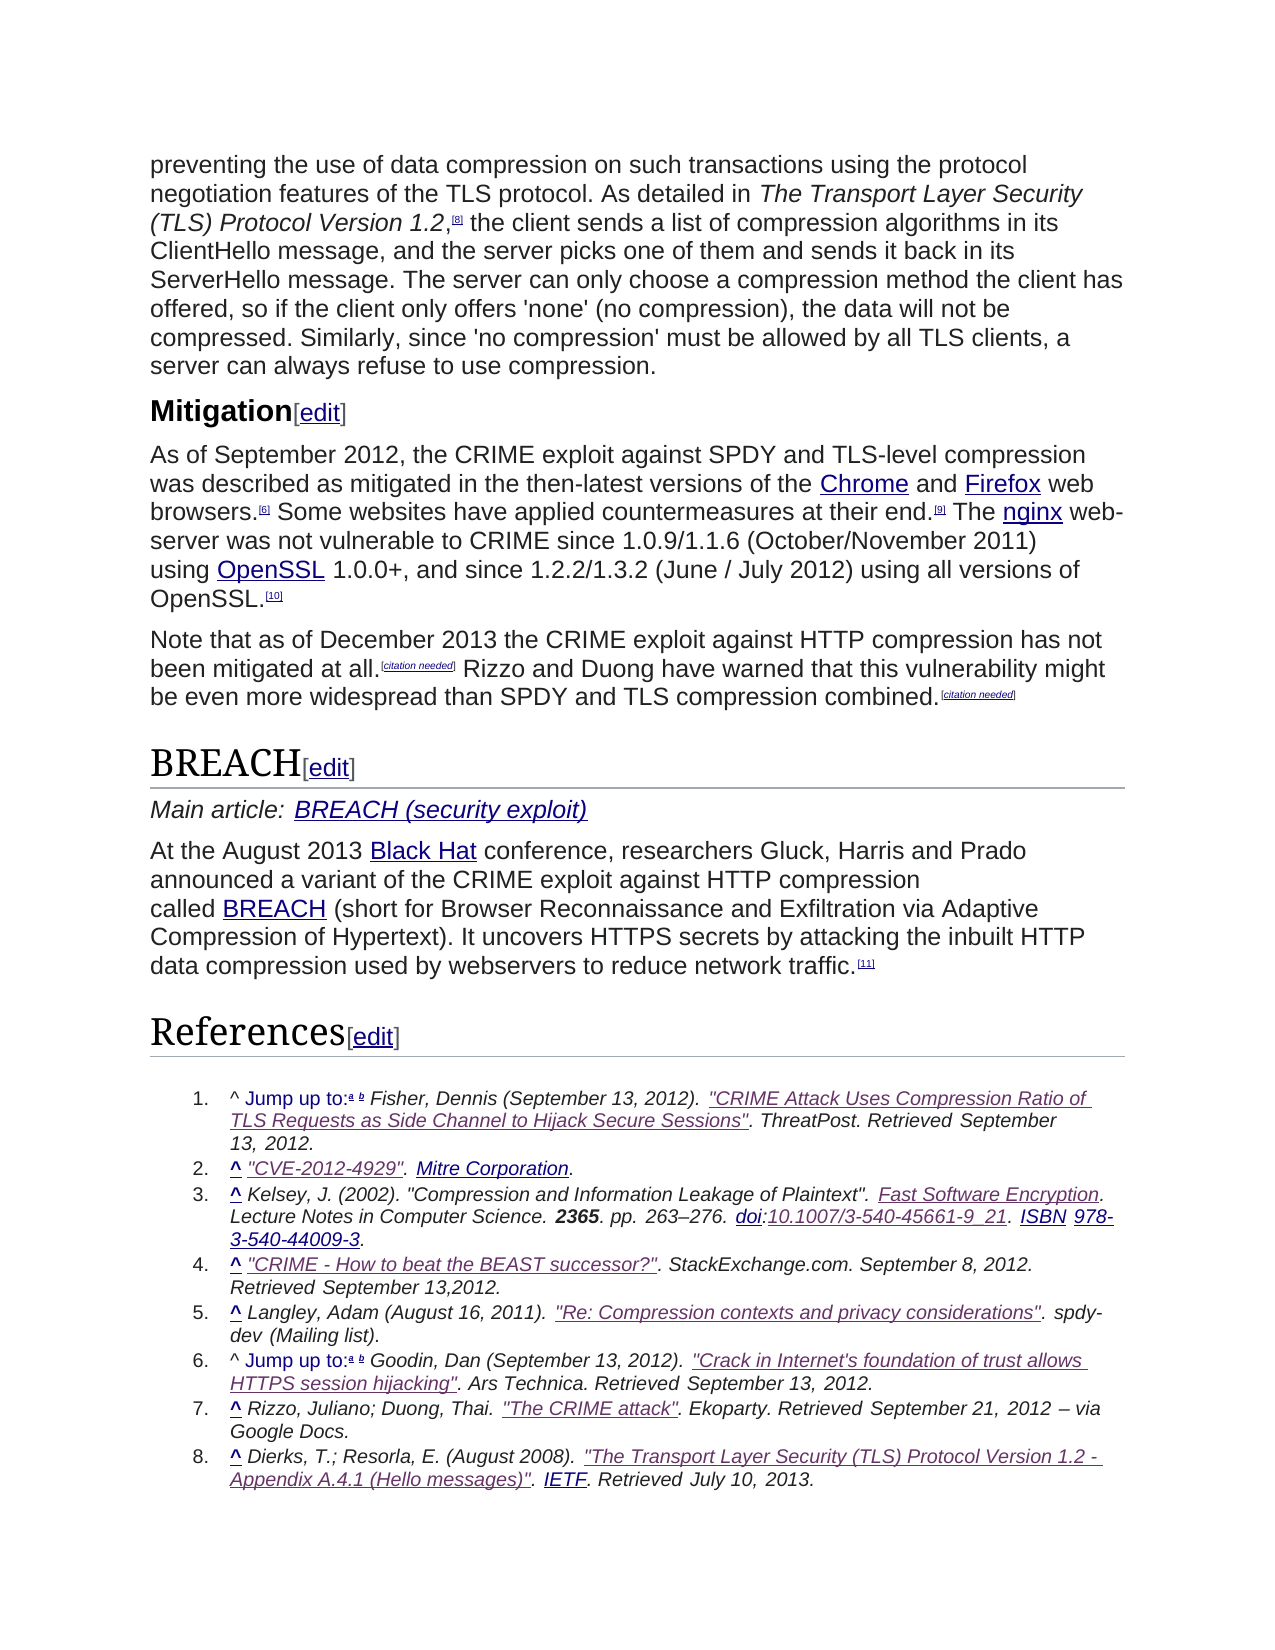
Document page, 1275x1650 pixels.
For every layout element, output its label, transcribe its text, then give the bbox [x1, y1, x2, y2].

list ^ Kelsey, J. (2002). "Compression and Information Leakage of Plaintext". Fast Software Encryption. Lecture Notes in Computer Science. 2365. pp. 263–276. doi:10.1007/3-540-45661-9_21. ISBN 978-3-540-44009-3. [192, 1182, 1125, 1251]
text Mitigation[edit] [150, 392, 1125, 427]
list ^ Jump up to:a b Fisher, Dennis (September 13, 2012). "CRIME Attack Uses Compression Ratio of TLS Requests as Side Channel to Hijack Secure Sessions". ThreatPost. Retrieved September 13, 2012. [192, 1087, 1125, 1155]
text BREACH[edit] [150, 736, 1125, 787]
list ^ Jump up to:a b Goodin, Dan (September 13, 2012). "Crack in Internet's foundation of trust allows HTTPS session hijacking". Ars Technica. Retrieved September 13, 2012. [192, 1349, 1125, 1394]
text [150, 150, 1125, 380]
text Note that as of December 2013 the CRIME exploit against HTTP compression has not been mitigated at all.[citation needed] Rizzo and Duong have warned that this vulnerability might be even more widespread than SPDY and TLS compression combined.[citation needed] [150, 625, 1125, 711]
text References[edit] [150, 1005, 1125, 1056]
list ^ Langley, Adam (August 16, 2011). "Re: Compression contexts and privacy considerations". spdy-dev (Mailing list). [192, 1301, 1125, 1346]
text As of September 2012, the CRIME exploit against SPDY and TLS-level compression was described as mitigated in the then-latest versions of the Chrome and Firefox web browsers.[6] Some websites have applied countermeasures at their end.[9] The nginx web-server was not vulnerable to CRIME since 1.0.9/1.1.6 (October/November 2011) using OpenSSL 1.0.0+, and since 1.2.2/1.3.2 (June / July 2012) using all versions of OpenSSL.[10] [150, 440, 1125, 612]
text At the August 2013 Black Hat conference, researchers Gluck, Harris and Prado announced a variant of the CRIME exploit against HTTP compression called BREACH (short for Browser Reconnaissance and Exfiltration via Adaptive Compression of Hypertext). It uncovers HTTPS secrets by attacking the inbuilt HTTP data compression used by webservers to reduce network traffic.[11] [150, 836, 1125, 980]
list ^ "CRIME - How to beat the BEAST successor?". StackExchange.com. September 8, 2012. Retrieved September 13,2012. [192, 1253, 1125, 1298]
list ^ "CVE-2012-4929". Mitre Corporation. [192, 1157, 1125, 1180]
list ^ Dierks, T.; Resorla, E. (August 2008). "The Transport Layer Security (TLS) Protocol Version 1.2 - Appendix A.4.1 (Hello messages)". IETF. Retrieved July 10, 2013. [192, 1445, 1125, 1490]
text Main article: BREACH (security exploit) [150, 795, 1125, 824]
list ^ Rizzo, Juliano; Duong, Thai. "The CRIME attack". Ekoparty. Retrieved September 21, 2012 – via Google Docs. [192, 1397, 1125, 1442]
